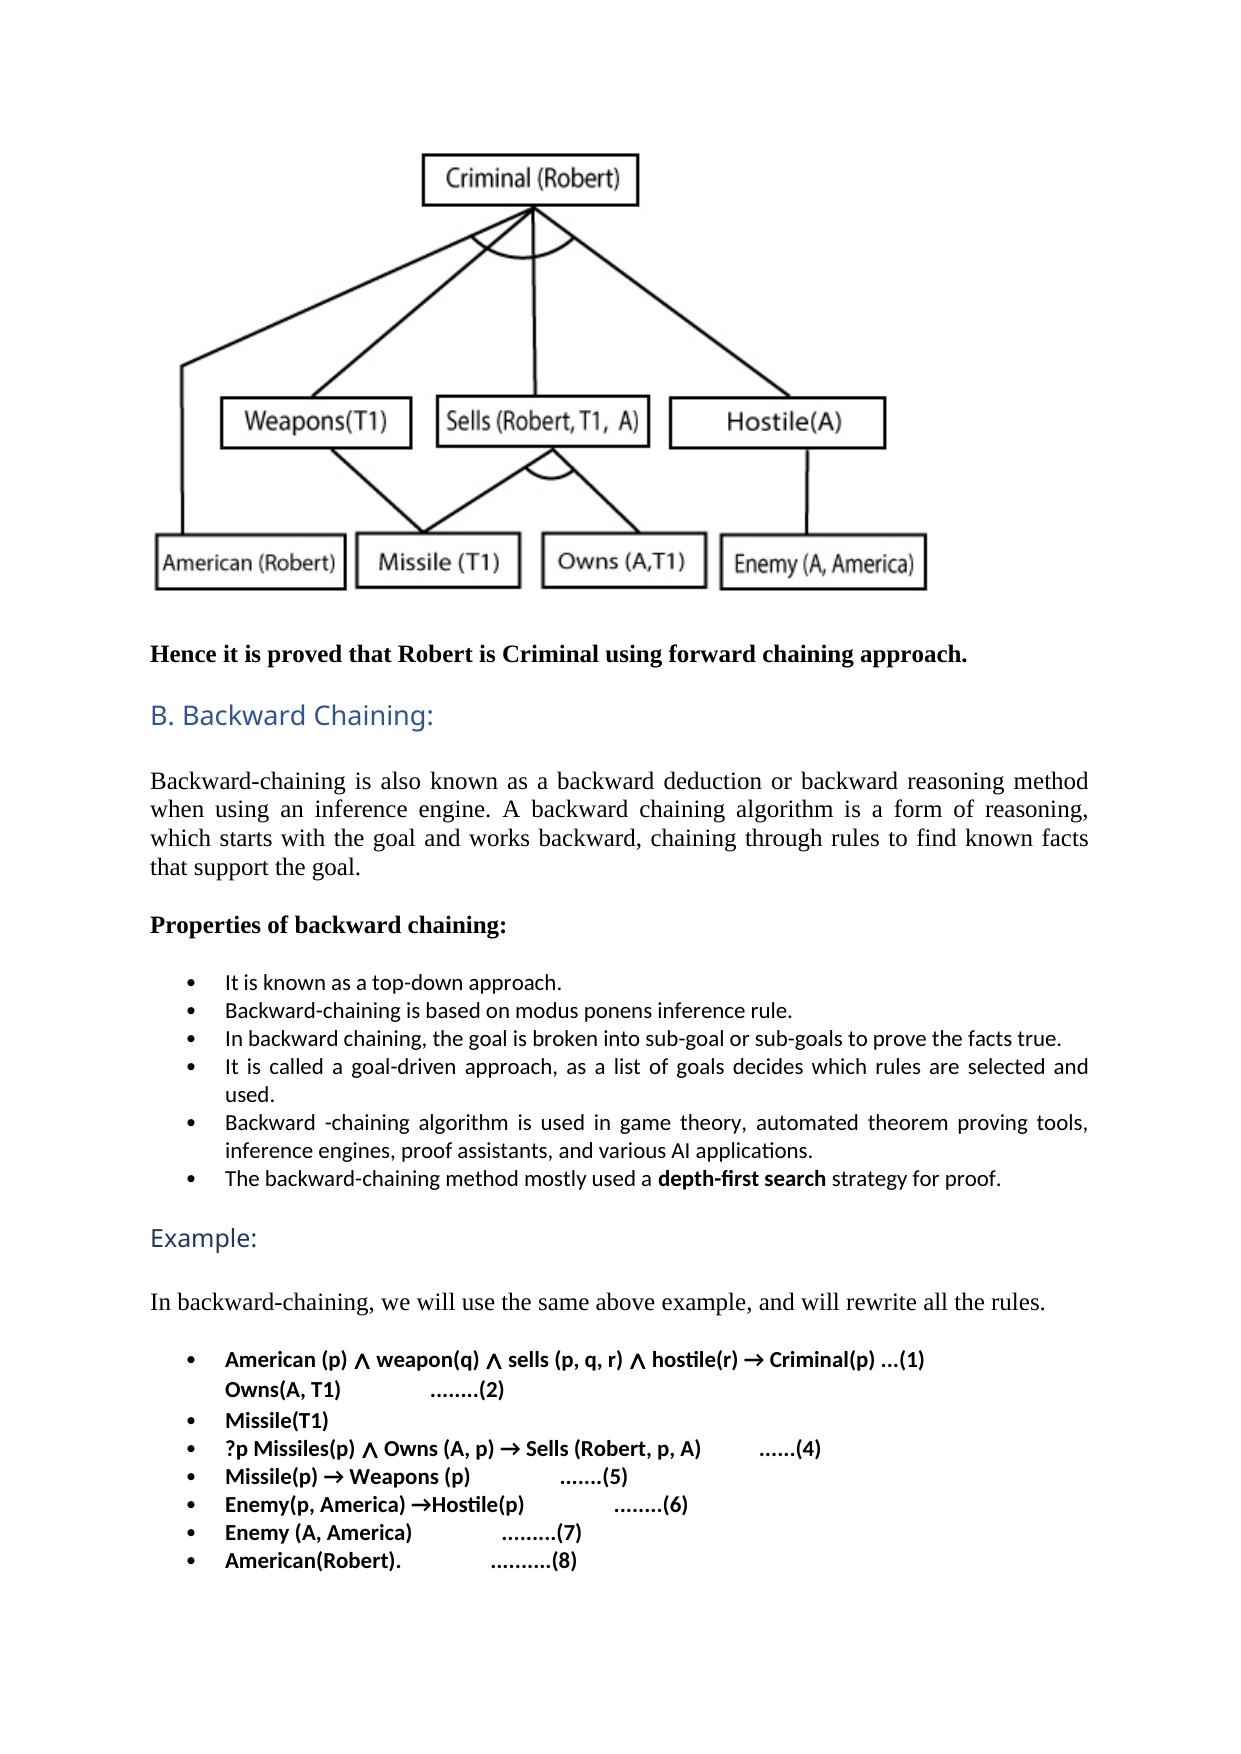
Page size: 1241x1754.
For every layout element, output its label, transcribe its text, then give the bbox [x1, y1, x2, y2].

text Hence it is proved that Robert is Criminal using forward chaining approach. [150, 639, 1090, 668]
list It is called a goal-driven approach, as a list of goals decides which rules are selected and used. [187, 1052, 1090, 1108]
list In backward chaining, the goal is broken into sub-goal or sub-goals to prove the facts true. [187, 1024, 1090, 1052]
text In backward-chaining, we will use the same above example, and will rewrite all the rules. [150, 1287, 1090, 1316]
list Enemy (A, America) .........(7) [187, 1518, 1090, 1546]
list Backward-chaining is based on modus ponens inference rule. [187, 996, 1090, 1024]
list American(Robert). ..........(8) [187, 1546, 1090, 1574]
list American (p) ∧ weapon(q) ∧ sells (p, q, r) ∧ hostile(r) → Criminal(p) ...(1) Owns(A, T1) ........(2) [187, 1345, 1090, 1404]
list Missile(p) → Weapons (p) .......(5) [187, 1462, 1090, 1490]
text Backward-chaining is also known as a backward deduction or backward reasoning method when using an inference engine. A backward chaining algorithm is a form of reasoning, which starts with the goal and works backward, chaining through rules to find known facts that support the goal. [150, 766, 1090, 881]
list Enemy(p, America) →Hostile(p) ........(6) [187, 1490, 1090, 1518]
subtitle B. Backward Chaining: [150, 697, 1090, 734]
list Missile(T1) [187, 1406, 1090, 1434]
text Properties of backward chaining: [150, 910, 1090, 939]
list ?p Missiles(p) ∧ Owns (A, p) → Sells (Robert, p, A) ......(4) [187, 1434, 1090, 1462]
list It is known as a top-down approach. [187, 968, 1090, 996]
subtitle Example: [150, 1221, 1090, 1255]
list Backward -chaining algorithm is used in game theory, automated theorem proving tools, inference engines, proof assistants, and various AI applications. [187, 1108, 1090, 1164]
picture [150, 150, 932, 608]
list The backward-chaining method mostly used a depth-first search strategy for proof. [187, 1164, 1090, 1192]
